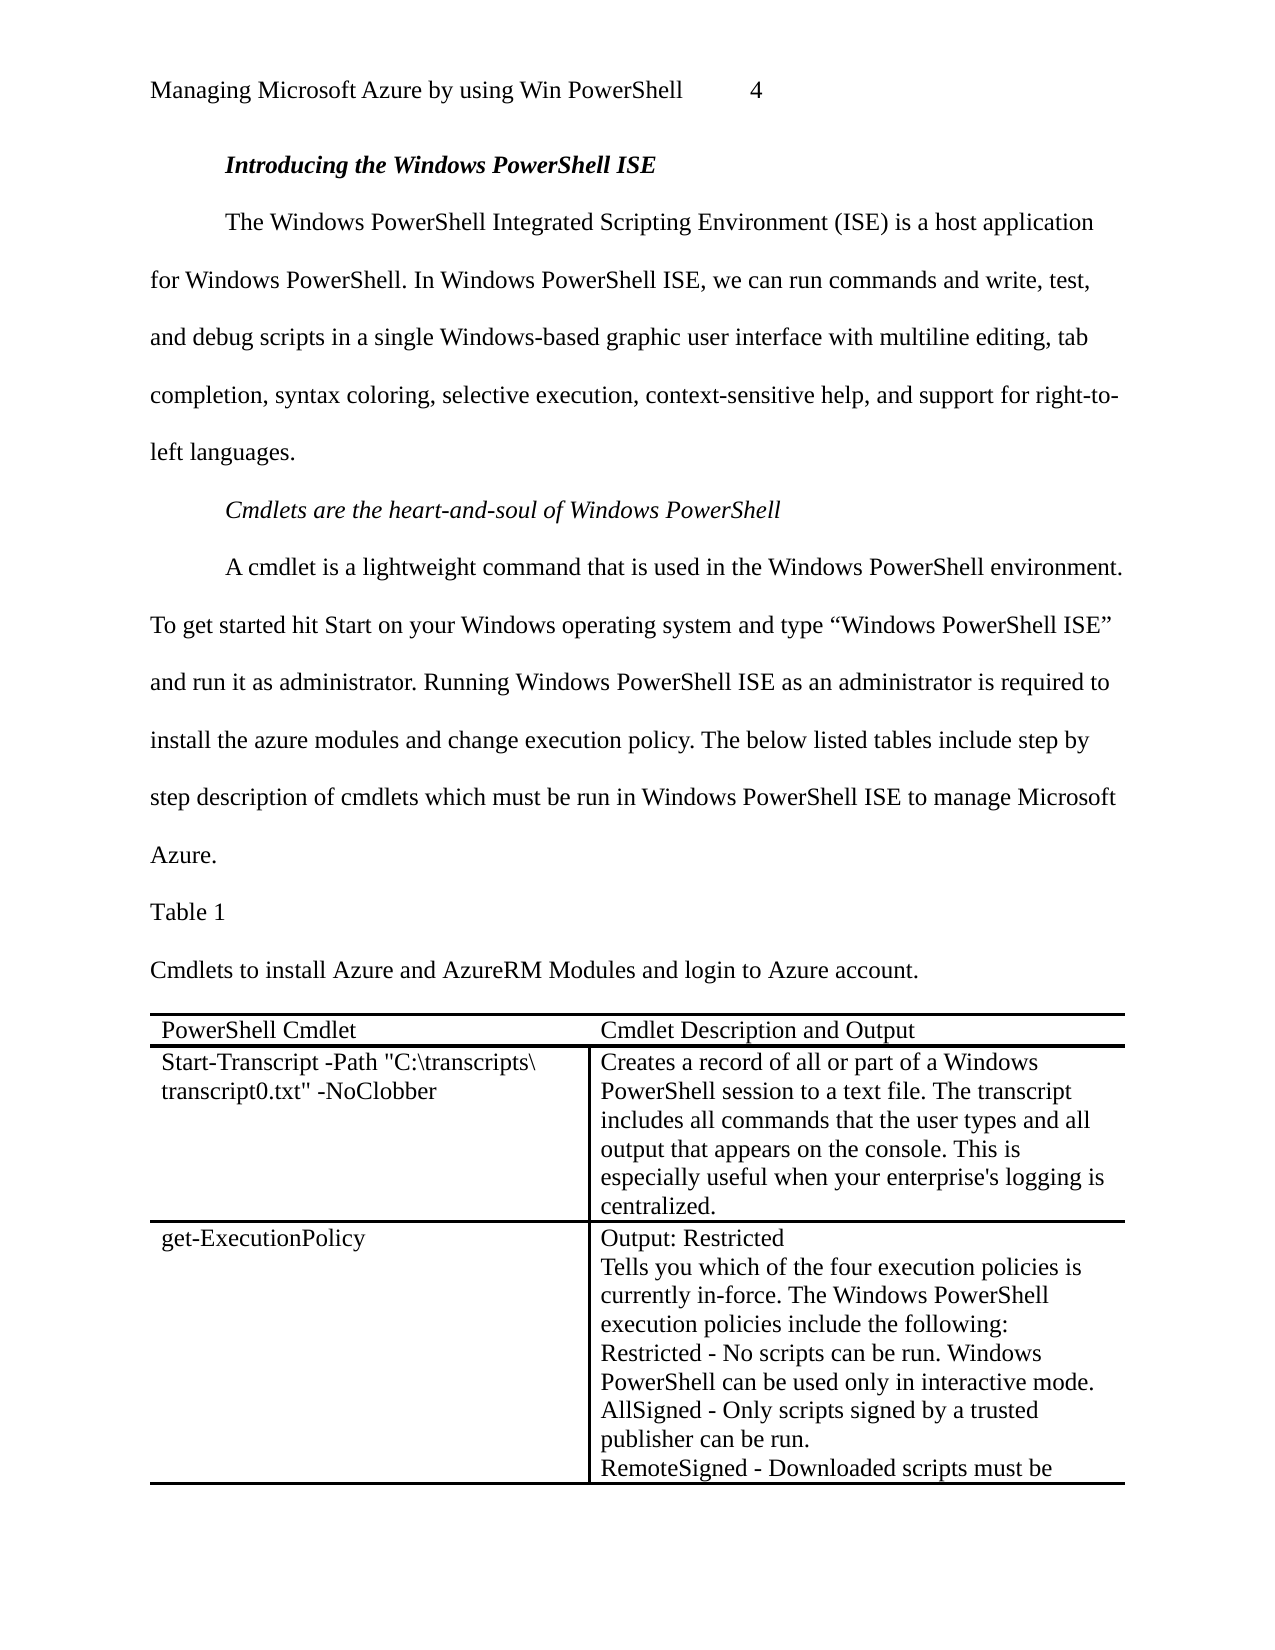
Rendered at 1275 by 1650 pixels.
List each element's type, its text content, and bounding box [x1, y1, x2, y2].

text Cmdlets to install Azure and AzureRM Modules and login to Azure account. [150, 955, 1125, 984]
table_header Cmdlet Description and Output [589, 1016, 1125, 1044]
table_cell get-ExecutionPolicy [150, 1223, 588, 1482]
text The Windows PowerShell Integrated Scripting Environment (ISE) is a host application for Windows PowerShell. In Windows PowerShell ISE, we can run commands and write, test, and debug scripts in a single Windows-based graphic user interface with multiline editing, tab completion, syntax coloring, selective execution, context-sensitive help, and support for right-to-left languages. [150, 207, 1125, 466]
table_cell Start-Transcript -Path "C:\transcripts\transcript0.txt" -NoClobber [150, 1048, 588, 1220]
table_header PowerShell Cmdlet [150, 1016, 589, 1044]
table_cell Creates a record of all or part of a Windows PowerShell session to a text file. The transcript includes all commands that the user types and all output that appears on the console. This is especially useful when your enterprise's logging is centralized. [591, 1048, 1125, 1220]
subtitle Cmdlets are the heart-and-soul of Windows PowerShell [150, 495, 1125, 524]
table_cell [591, 1223, 1125, 1482]
subtitle Introducing the Windows PowerShell ISE [150, 150, 1125, 179]
text A cmdlet is a lightweight command that is used in the Windows PowerShell environment. To get started hit Start on your Windows operating system and type “Windows PowerShell ISE” and run it as administrator. Running Windows PowerShell ISE as an administrator is required to install the azure modules and change execution policy. The below listed tables include step by step description of cmdlets which must be run in Windows PowerShell ISE to manage Microsoft Azure. [150, 552, 1125, 869]
text Table 1 [150, 897, 1125, 926]
